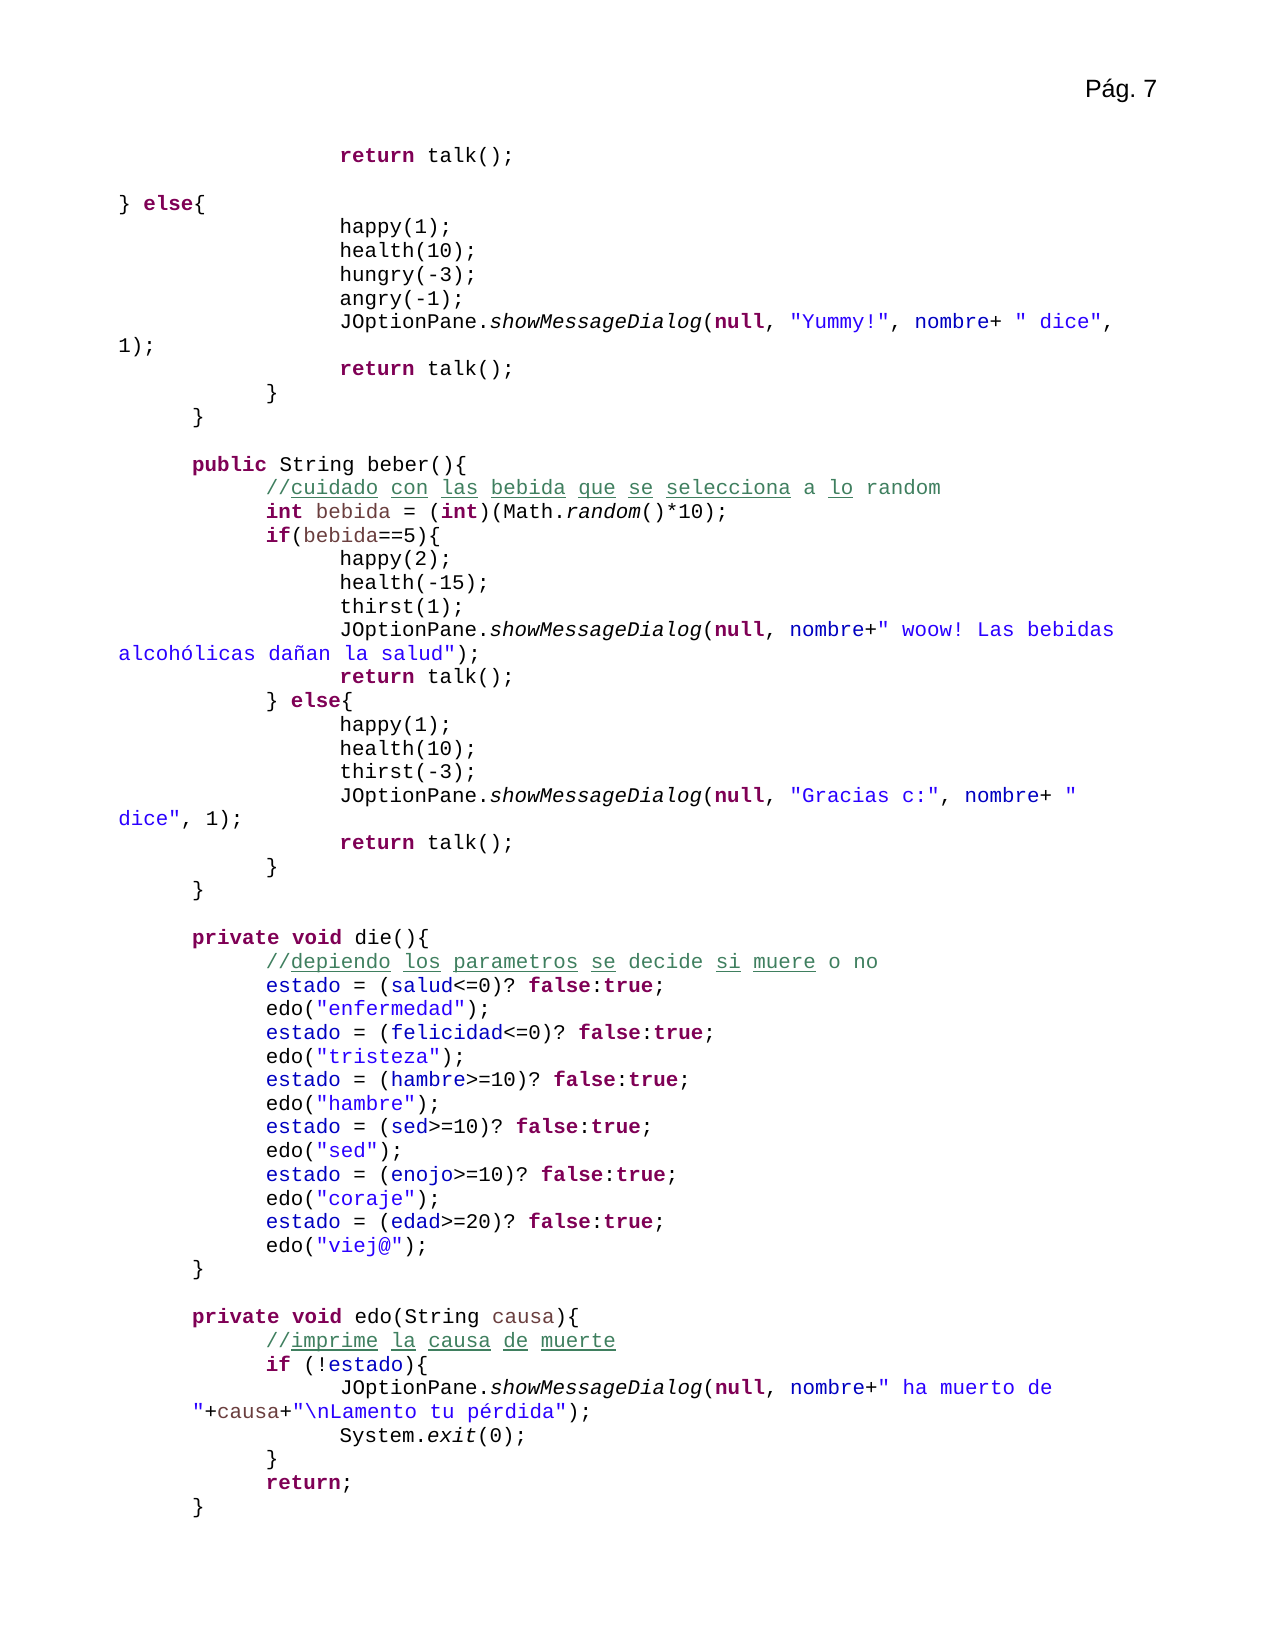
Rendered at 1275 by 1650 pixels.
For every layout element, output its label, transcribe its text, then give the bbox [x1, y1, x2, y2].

text private void edo(String causa){ [118, 1306, 1157, 1330]
text } [118, 879, 1157, 903]
text } [118, 1448, 1157, 1472]
text health(10); [118, 737, 1157, 761]
text hungry(-3); [118, 264, 1157, 287]
text estado = (edad>=20)? false:true; [118, 1211, 1157, 1235]
text edo("tristeza"); [118, 1046, 1157, 1069]
text return talk(); [118, 145, 1157, 168]
text estado = (enojo>=10)? false:true; [118, 1164, 1157, 1187]
text return talk(); [118, 832, 1157, 856]
text estado = (felicidad<=0)? false:true; [118, 1022, 1157, 1046]
text JOptionPane.showMessageDialog(null, "Gracias c:", nombre+ " dice", 1); [118, 785, 1157, 832]
text JOptionPane.showMessageDialog(null, nombre+" ha muerto de "+causa+"\nLamento tu pérdida"); [192, 1377, 1157, 1425]
text thirst(-3); [118, 761, 1157, 785]
text //cuidado con las bebida que se selecciona a lo random [118, 477, 1157, 501]
text estado = (salud<=0)? false:true; [118, 975, 1157, 998]
text //imprime la causa de muerte [118, 1330, 1157, 1354]
text int bebida = (int)(Math.random()*10); [118, 501, 1157, 525]
text estado = (sed>=10)? false:true; [118, 1117, 1157, 1140]
text estado = (hambre>=10)? false:true; [118, 1069, 1157, 1093]
text return talk(); [118, 667, 1157, 690]
text } [118, 406, 1157, 429]
text } [118, 1258, 1157, 1282]
text edo("coraje"); [118, 1187, 1157, 1211]
text happy(1); [118, 217, 1157, 240]
text return; [118, 1472, 1157, 1496]
text if (!estado){ [118, 1354, 1157, 1377]
text JOptionPane.showMessageDialog(null, "Yummy!", nombre+ " dice", 1); [118, 311, 1157, 358]
text return talk(); [118, 358, 1157, 382]
text health(-15); [118, 572, 1157, 596]
text //depiendo los parametros se decide si muere o no [118, 951, 1157, 975]
text edo("viej@"); [118, 1235, 1157, 1258]
text happy(1); [118, 714, 1157, 737]
text } [118, 382, 1157, 406]
text } else{ [118, 193, 1157, 217]
text } [118, 1496, 1157, 1519]
text edo("enfermedad"); [118, 998, 1157, 1022]
text } else{ [118, 690, 1157, 714]
text happy(2); [118, 548, 1157, 572]
text } [118, 856, 1157, 879]
text System.exit(0); [118, 1425, 1157, 1448]
text edo("sed"); [118, 1140, 1157, 1164]
text thirst(1); [118, 596, 1157, 619]
text health(10); [118, 240, 1157, 264]
text public String beber(){ [118, 454, 1157, 477]
text edo("hambre"); [118, 1093, 1157, 1117]
text if(bebida==5){ [118, 525, 1157, 548]
text JOptionPane.showMessageDialog(null, nombre+" woow! Las bebidas alcohólicas dañan la salud"); [118, 619, 1157, 667]
text angry(-1); [118, 287, 1157, 311]
text private void die(){ [118, 927, 1157, 951]
